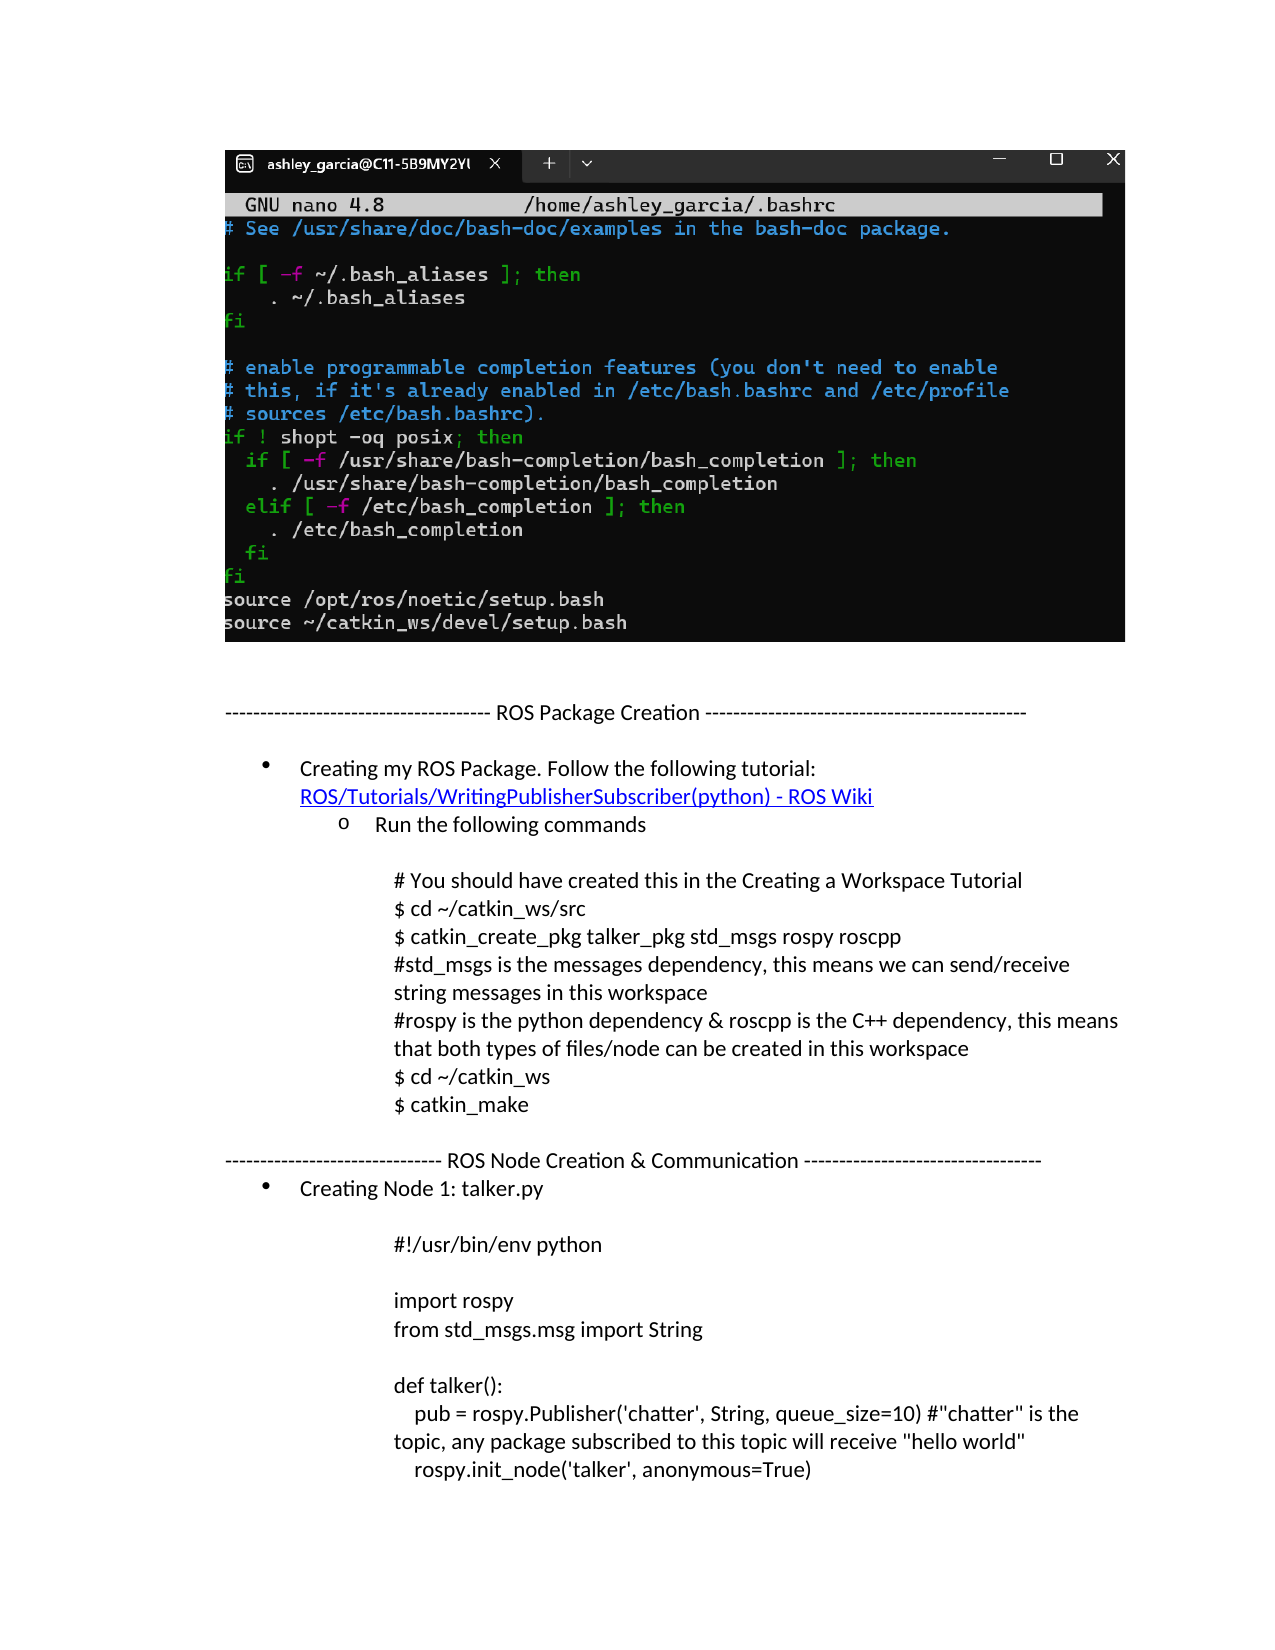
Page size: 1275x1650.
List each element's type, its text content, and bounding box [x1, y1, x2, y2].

text pub = rospy.Publisher('chatter', String, queue_size=10) #"chatter" is the topic, any package subscribed to this topic will receive "hello world" [394, 1399, 1125, 1455]
picture [225, 150, 1125, 642]
list Creating Node 1: talker.py [262, 1174, 1125, 1203]
text #rospy is the python dependency & roscpp is the C++ dependency, this means that both types of files/node can be created in this workspace [394, 1006, 1125, 1062]
text ------------------------------- ROS Node Creation & Communication ---------------------------------- [225, 1147, 1125, 1174]
text $ cd ~/catkin_ws/src [394, 894, 1125, 922]
text import rospy [394, 1287, 1125, 1315]
text from std_msgs.msg import String [394, 1315, 1125, 1343]
text def talker(): [394, 1371, 1125, 1399]
text #std_msgs is the messages dependency, this means we can send/receive string messages in this workspace [394, 950, 1125, 1006]
text -------------------------------------- ROS Package Creation ---------------------------------------------- [225, 698, 1125, 726]
text $ cd ~/catkin_ws [394, 1062, 1125, 1091]
list Run the following commands [337, 810, 1125, 838]
text $ catkin_make [394, 1091, 1125, 1118]
text rospy.init_node('talker', anonymous=True) [394, 1455, 1125, 1483]
text $ catkin_create_pkg talker_pkg std_msgs rospy roscpp [394, 922, 1125, 950]
text # You should have created this in the Creating a Workspace Tutorial [394, 866, 1125, 894]
list Creating my ROS Package. Follow the following tutorial: ROS/Tutorials/WritingPublisherSubscriber(python) - ROS Wiki [262, 754, 1125, 810]
text #!/usr/bin/env python [394, 1231, 1125, 1259]
